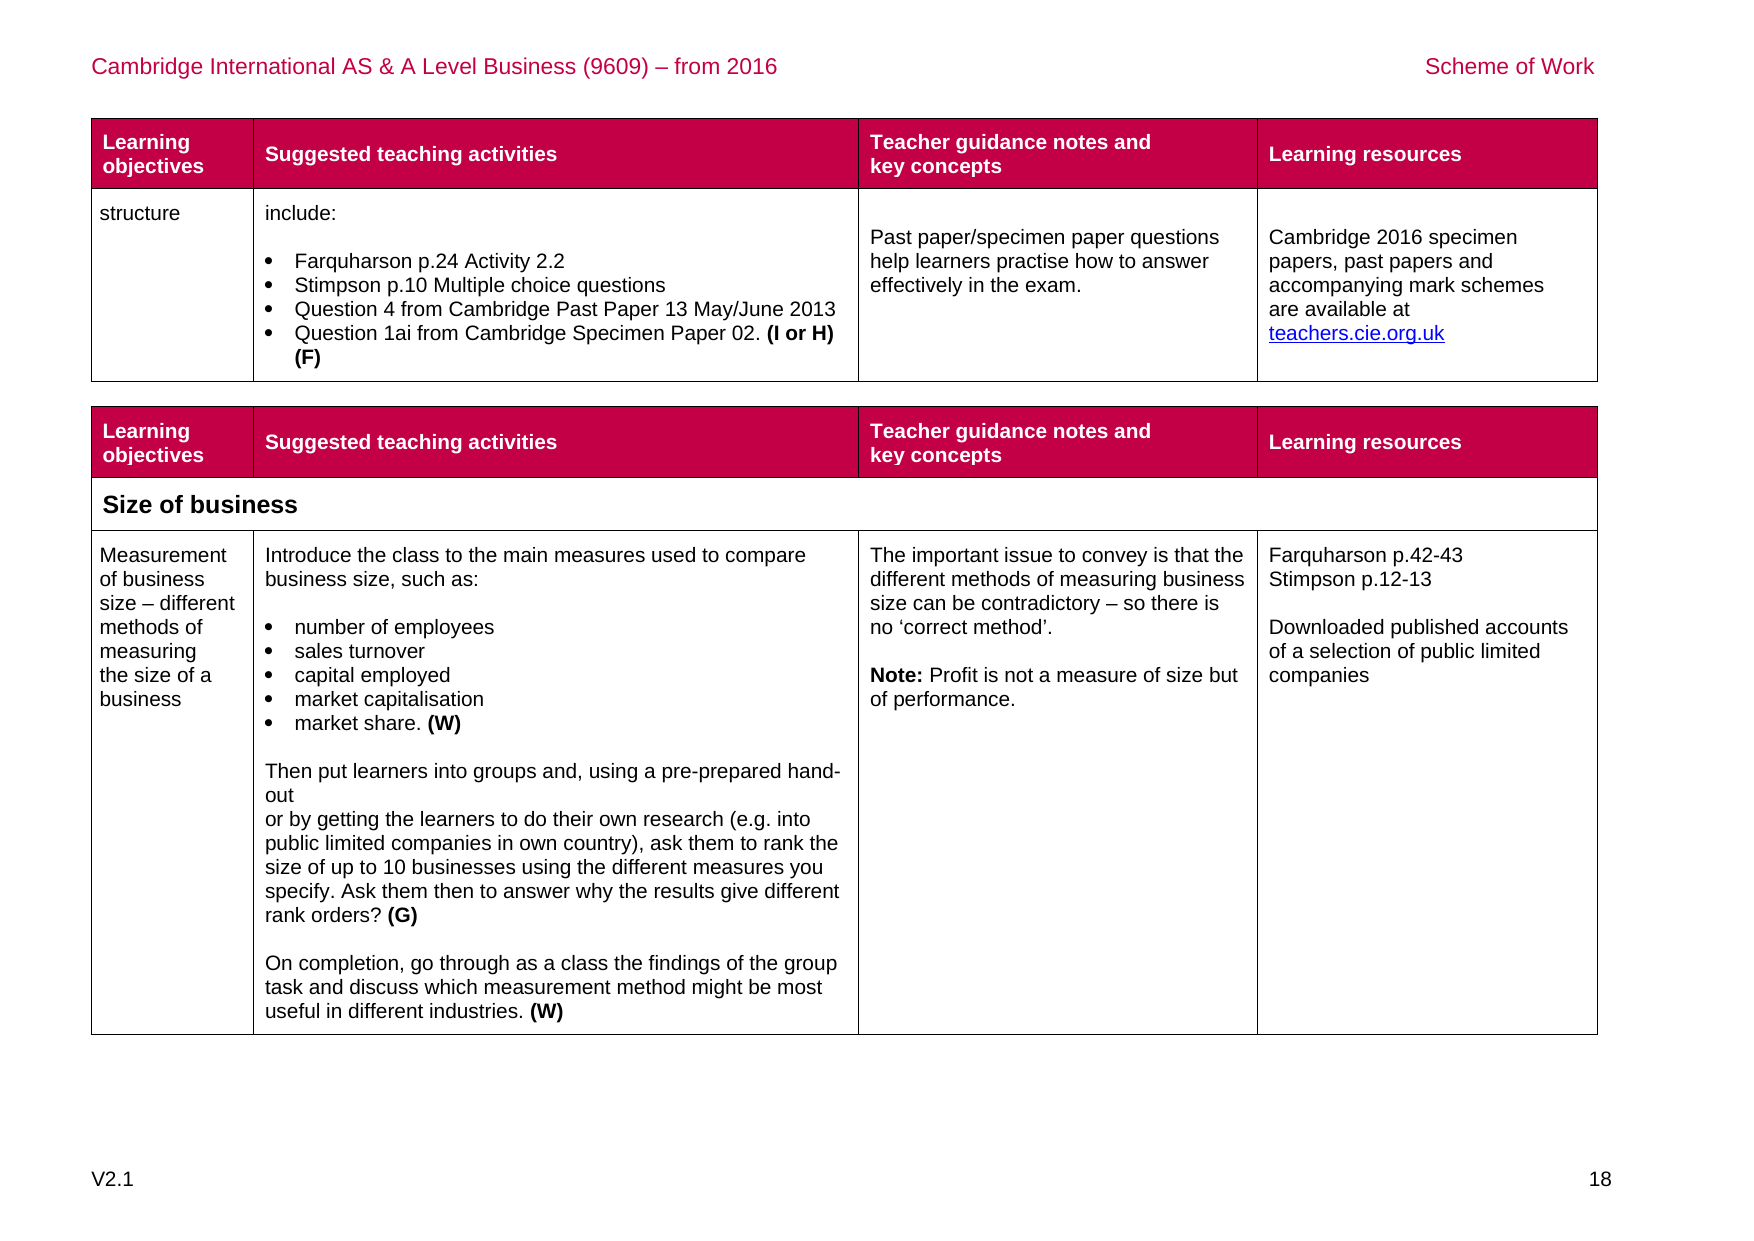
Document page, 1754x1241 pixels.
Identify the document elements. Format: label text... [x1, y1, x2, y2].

table_cell Measurement of business size – different methods of measuring the size of a business [92, 531, 253, 1034]
table_header Teacher guidance notes and key concepts [859, 119, 1257, 188]
table_header Learning objectives [92, 407, 253, 477]
table_cell Size of business [92, 478, 1597, 530]
table_cell Farquharson p.42-43 Stimpson p.12-13 Downloaded published accounts of a selection of public limited companies [1258, 531, 1597, 1034]
table_cell Introduce the class to the main measures used to compare business size, such as: number of employees sales turnover capital employed market capitalisation market share. (W) Then put learners into groups and, using a pre-prepared hand-out or by getting the learners to do their own research (e.g. into public limited companies in own country), ask them to rank the size of up to 10 businesses using the different measures you specify. Ask them then to answer why the results give different rank orders? (G) On completion, go through as a class the findings of the group task and discuss which measurement method might be most useful in different industries. (W) [254, 531, 858, 1034]
table_header Teacher guidance notes and key concepts [859, 407, 1257, 477]
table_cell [254, 189, 858, 381]
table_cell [859, 189, 1257, 381]
table_header Suggested teaching activities [254, 407, 858, 477]
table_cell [1258, 189, 1597, 381]
table_header Learning resources [1258, 119, 1597, 188]
table_cell The important issue to convey is that the different methods of measuring business size can be contradictory – so there is no ‘correct method’. Note: Profit is not a measure of size but of performance. [859, 531, 1257, 1034]
table_cell Progress check – business structure [92, 189, 253, 381]
table_header Learning resources [1258, 407, 1597, 477]
table_header Learning objectives [92, 119, 253, 188]
table_header Suggested teaching activities [254, 119, 858, 188]
